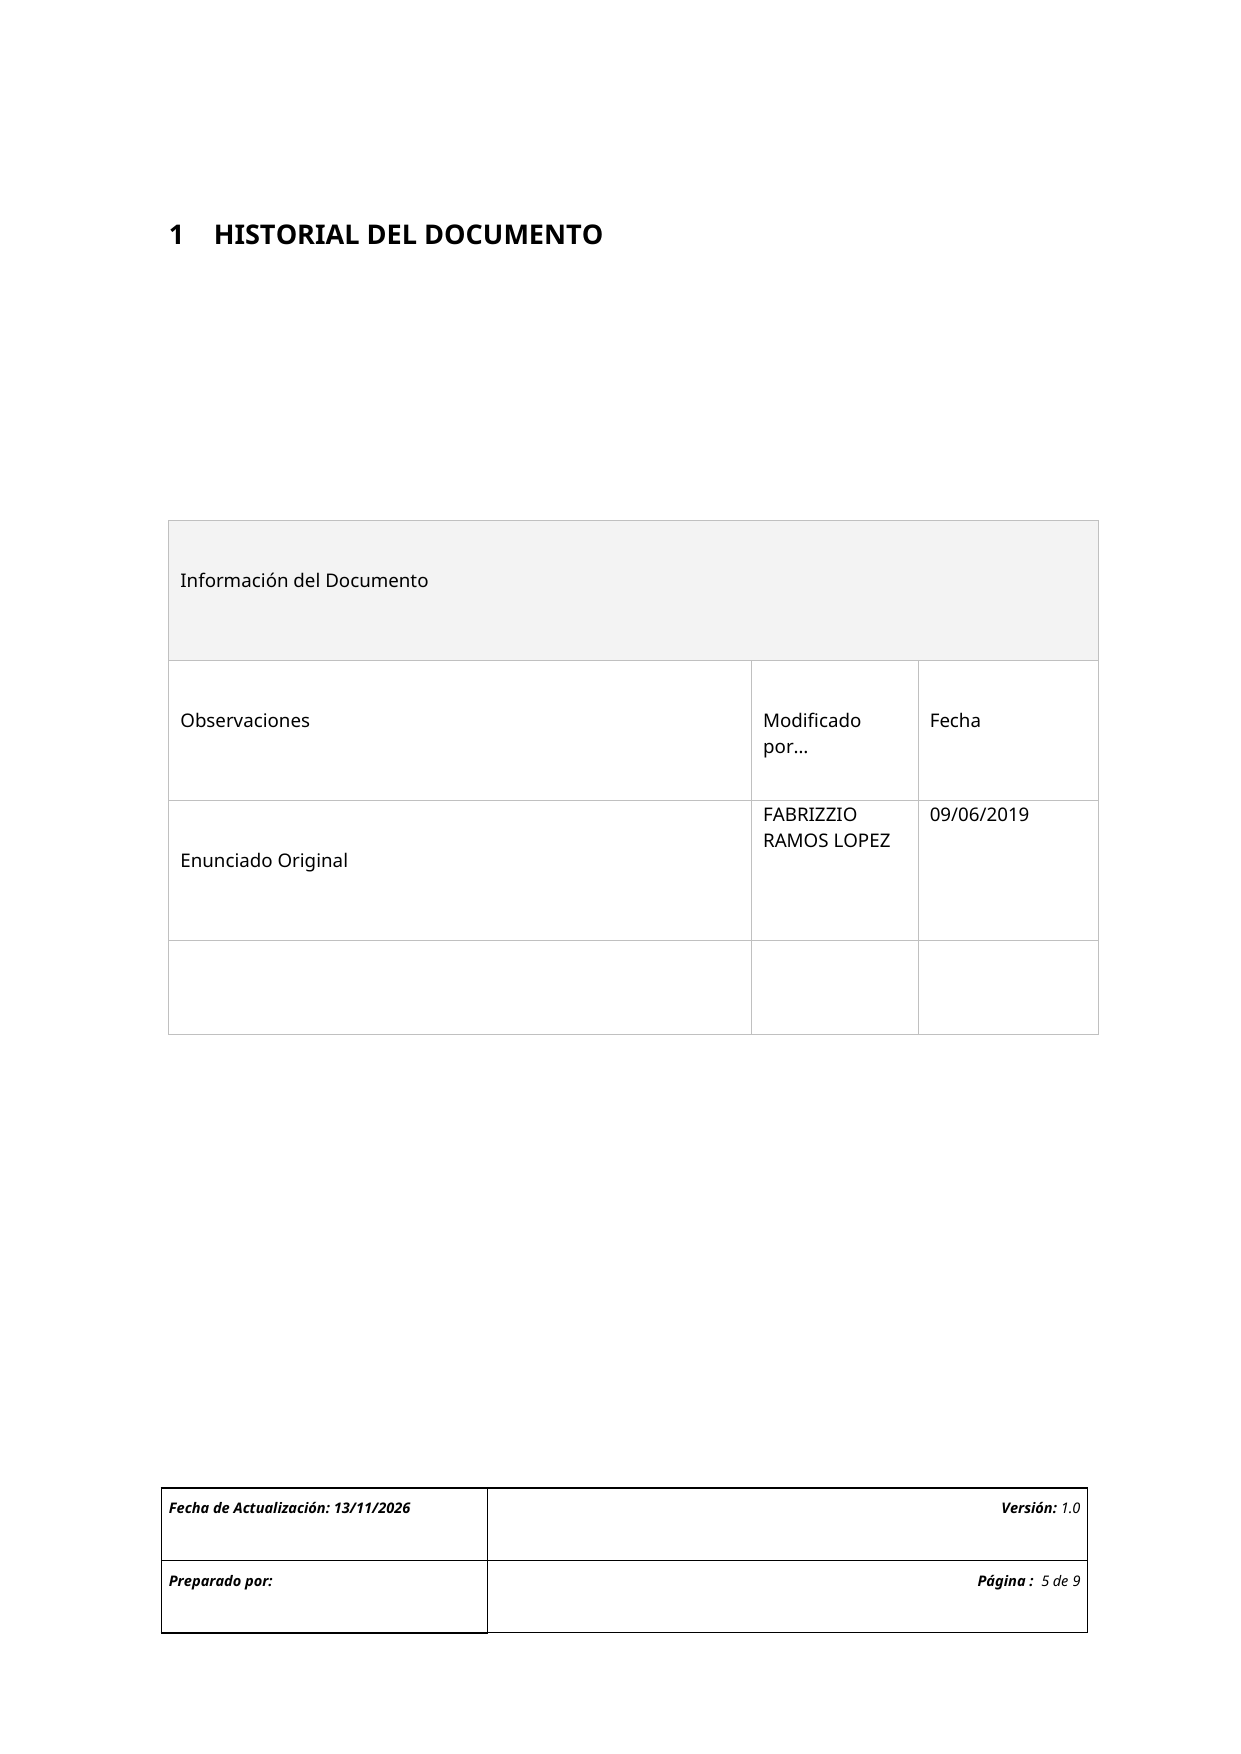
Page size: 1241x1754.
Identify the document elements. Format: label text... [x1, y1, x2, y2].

table_cell FABRIZZIO RAMOS LOPEZ [752, 801, 918, 940]
table_cell 09/06/2019 [919, 801, 1098, 940]
table_cell Modificado por… [752, 661, 918, 800]
table_cell Fecha [919, 661, 1098, 800]
table_cell Enunciado Original [169, 801, 751, 940]
table_cell [169, 941, 751, 1034]
table_cell [919, 941, 1098, 1034]
subtitle Historial del Documento [169, 215, 1087, 252]
table_cell Observaciones [169, 661, 751, 800]
table_cell [752, 941, 918, 1034]
table_header Información del Documento [169, 521, 1098, 660]
